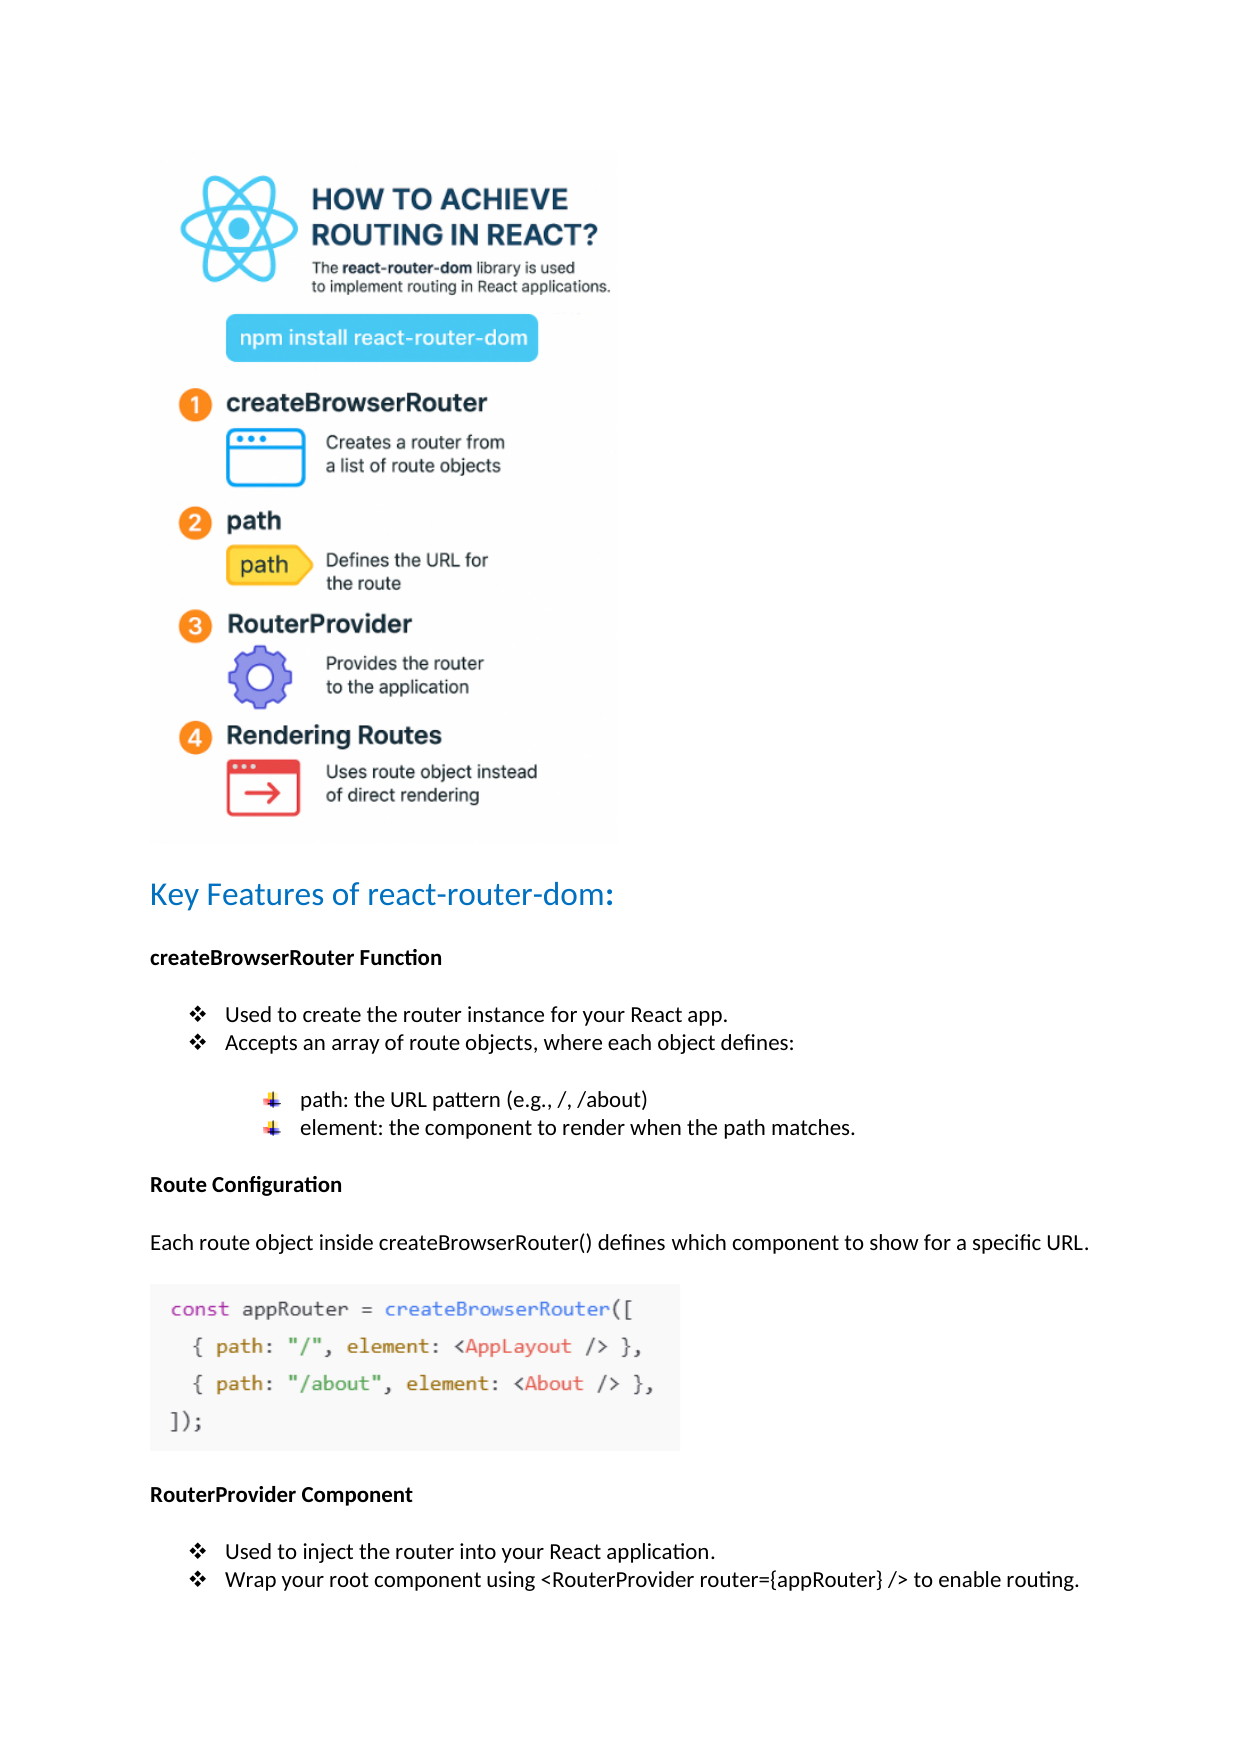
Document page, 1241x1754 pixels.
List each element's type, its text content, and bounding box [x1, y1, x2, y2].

list Wrap your root component using <RouterProvider router={appRouter} /> to enable routing. [187, 1565, 1090, 1593]
text createBrowserRouter Function [150, 943, 1090, 971]
list Accepts an array of route objects, where each object defines: [187, 1028, 1090, 1056]
picture [150, 1284, 680, 1451]
text RouterProvider Component [150, 1480, 1090, 1508]
text Each route object inside createBrowserRouter() defines which component to show for a specific URL. [150, 1228, 1090, 1256]
list Used to create the router instance for your React app. [187, 1000, 1090, 1028]
list element: the component to render when the path matches. [262, 1113, 1090, 1141]
picture [263, 1090, 281, 1108]
picture [150, 150, 636, 844]
picture [263, 1119, 281, 1136]
text Route Configuration [150, 1170, 1090, 1198]
text Key Features of react-router-dom: [150, 873, 1090, 914]
list Used to inject the router into your React application. [187, 1537, 1090, 1565]
list path: the URL pattern (e.g., /, /about) [262, 1085, 1090, 1113]
